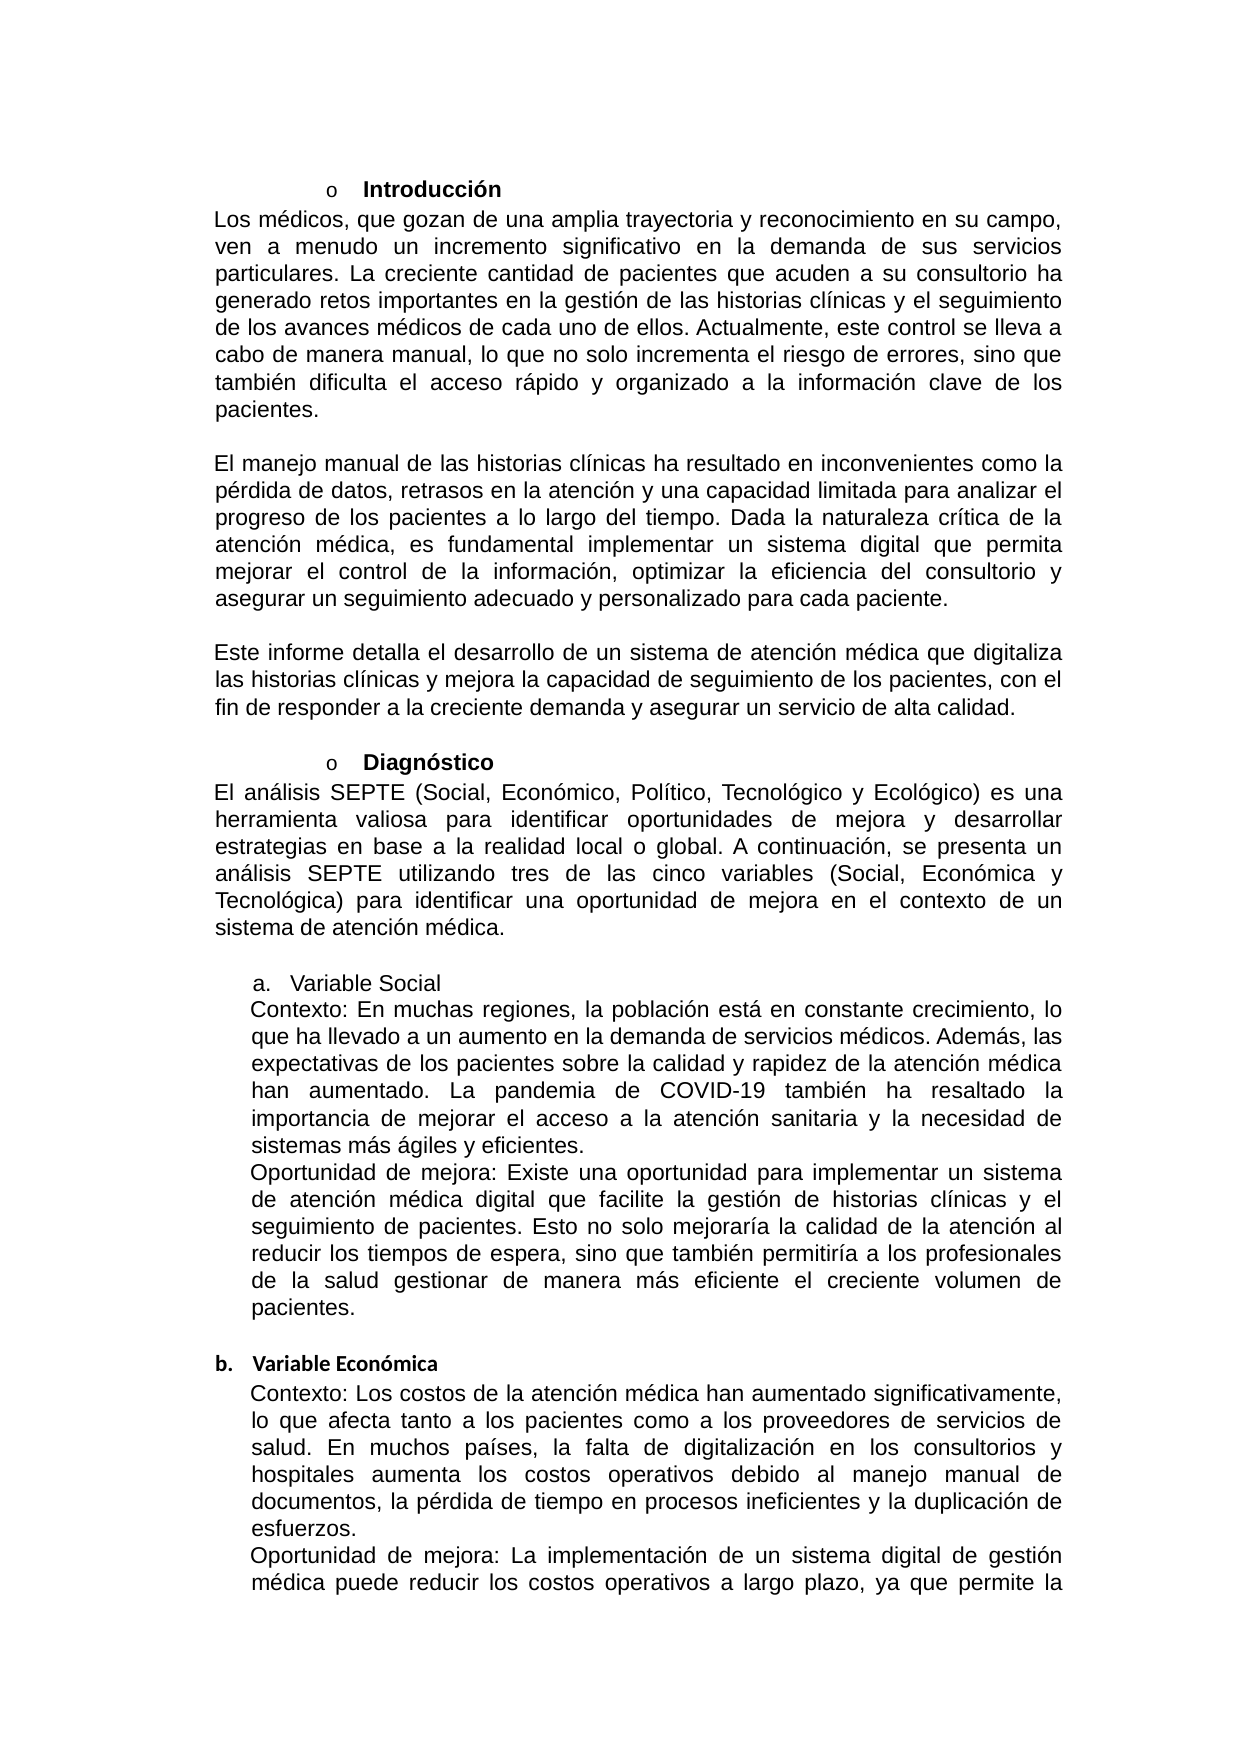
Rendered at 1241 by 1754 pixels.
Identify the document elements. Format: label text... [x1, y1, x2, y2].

list Variable Social [252, 970, 1063, 996]
text El manejo manual de las historias clínicas ha resultado en inconvenientes como la pérdida de datos, retrasos en la atención y una capacidad limitada para analizar el progreso de los pacientes a lo largo del tiempo. Dada la naturaleza crítica de la atención médica, es fundamental implementar un sistema digital que permita mejorar el control de la información, optimizar la eficiencia del consultorio y asegurar un seguimiento adecuado y personalizado para cada paciente. [214, 450, 1063, 611]
text Contexto: En muchas regiones, la población está en constante crecimiento, lo que ha llevado a un aumento en la demanda de servicios médicos. Además, las expectativas de los pacientes sobre la calidad y rapidez de la atención médica han aumentado. La pandemia de COVID-19 también ha resaltado la importancia de mejorar el acceso a la atención sanitaria y la necesidad de sistemas más ágiles y eficientes. [250, 996, 1063, 1158]
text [250, 1542, 1063, 1596]
text Oportunidad de mejora: Existe una oportunidad para implementar un sistema de atención médica digital que facilite la gestión de historias clínicas y el seguimiento de pacientes. Esto no solo mejoraría la calidad de la atención al reducir los tiempos de espera, sino que también permitiría a los profesionales de la salud gestionar de manera más eficiente el creciente volumen de pacientes. [250, 1159, 1063, 1320]
subtitle Diagnóstico [325, 749, 1063, 777]
text Los médicos, que gozan de una amplia trayectoria y reconocimiento en su campo, ven a menudo un incremento significativo en la demanda de sus servicios particulares. La creciente cantidad de pacientes que acuden a su consultorio ha generado retos importantes en la gestión de las historias clínicas y el seguimiento de los avances médicos de cada uno de ellos. Actualmente, este control se lleva a cabo de manera manual, lo que no solo incrementa el riesgo de errores, sino que también dificulta el acceso rápido y organizado a la información clave de los pacientes. [214, 206, 1063, 422]
text El análisis SEPTE (Social, Económico, Político, Tecnológico y Ecológico) es una herramienta valiosa para identificar oportunidades de mejora y desarrollar estrategias en base a la realidad local o global. A continuación, se presenta un análisis SEPTE utilizando tres de las cinco variables (Social, Económica y Tecnológica) para identificar una oportunidad de mejora en el contexto de un sistema de atención médica. [214, 779, 1063, 941]
text Contexto: Los costos de la atención médica han aumentado significativamente, lo que afecta tanto a los pacientes como a los proveedores de servicios de salud. En muchos países, la falta de digitalización en los consultorios y hospitales aumenta los costos operativos debido al manejo manual de documentos, la pérdida de tiempo en procesos ineficientes y la duplicación de esfuerzos. [250, 1380, 1063, 1542]
subtitle Introducción [325, 176, 1063, 204]
text Este informe detalla el desarrollo de un sistema de atención médica que digitaliza las historias clínicas y mejora la capacidad de seguimiento de los pacientes, con el fin de responder a la creciente demanda y asegurar un servicio de alta calidad. [214, 639, 1063, 720]
subtitle Variable Económica [215, 1349, 1063, 1378]
